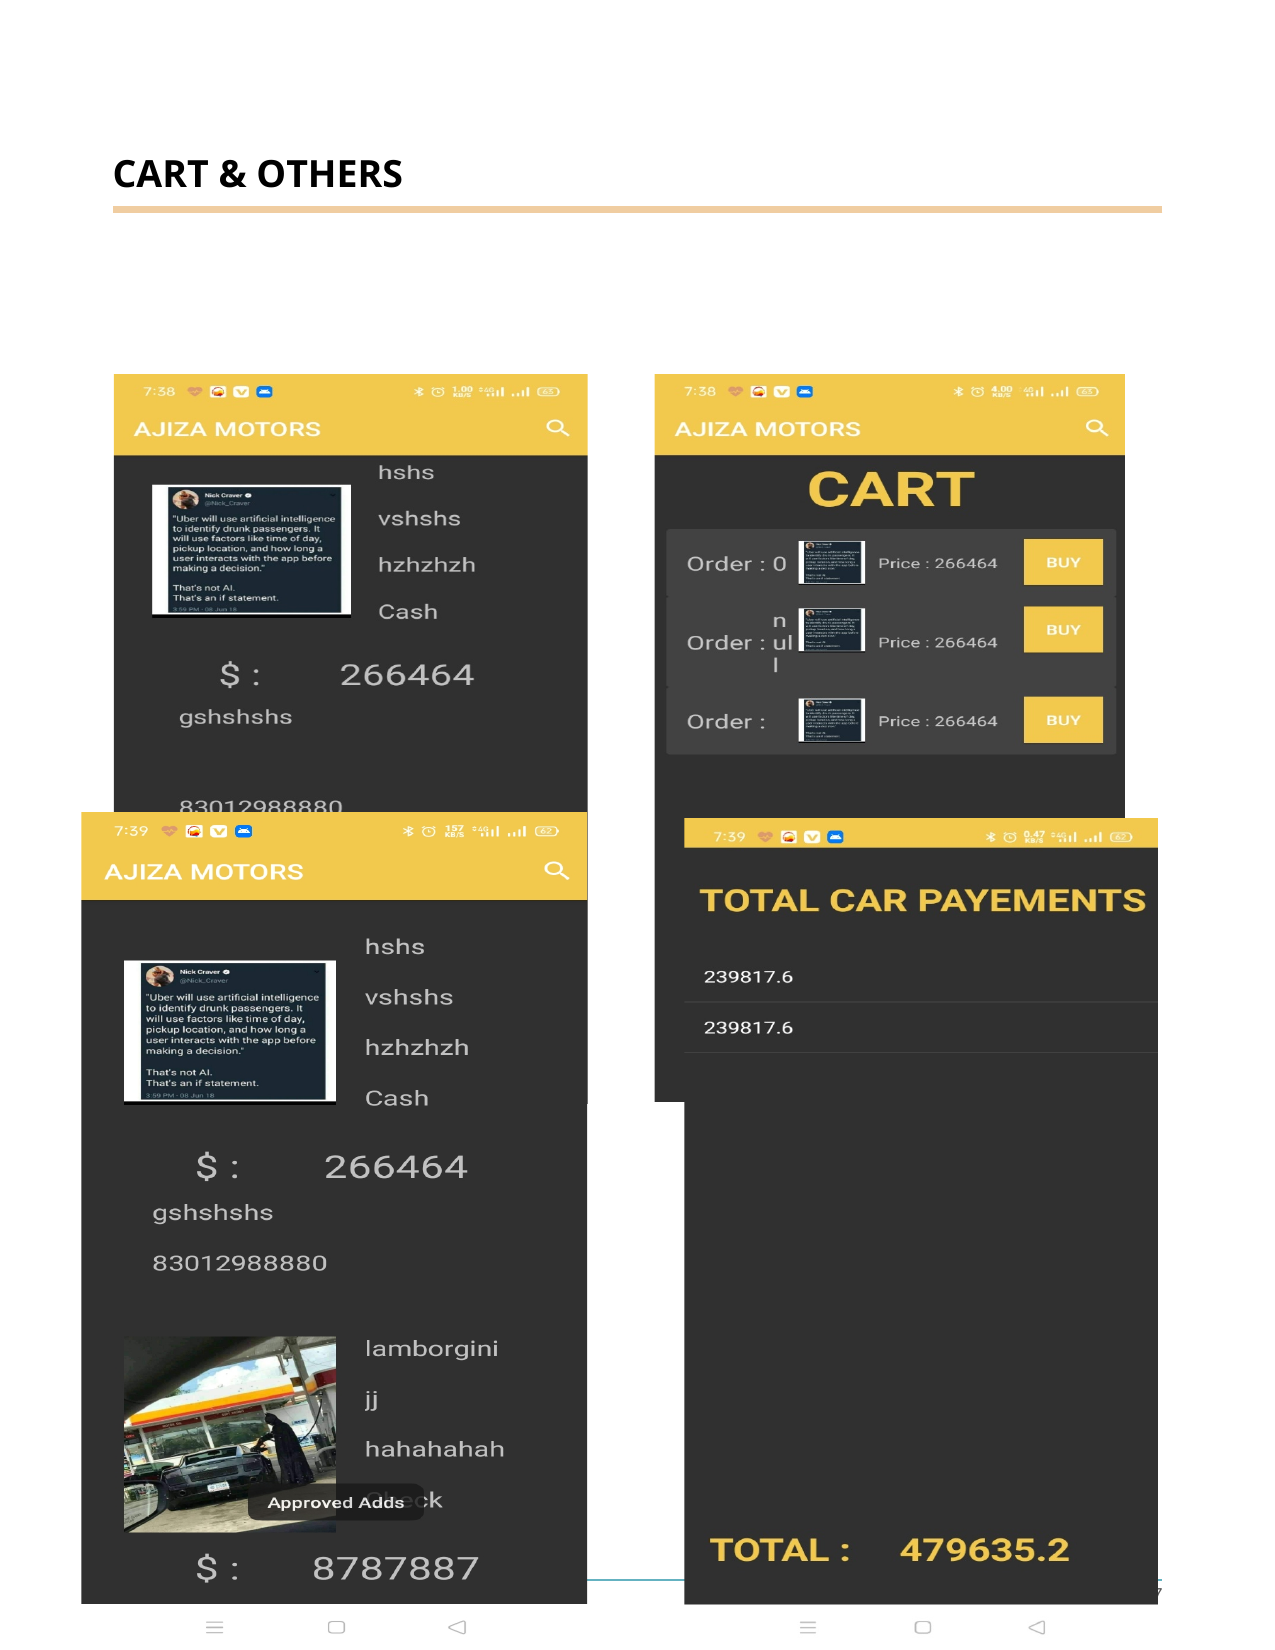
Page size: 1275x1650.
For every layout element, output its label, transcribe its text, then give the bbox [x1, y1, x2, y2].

picture [653, 374, 1158, 1647]
subtitle CART & OTHERS [112, 147, 1162, 213]
picture [81, 374, 588, 1647]
